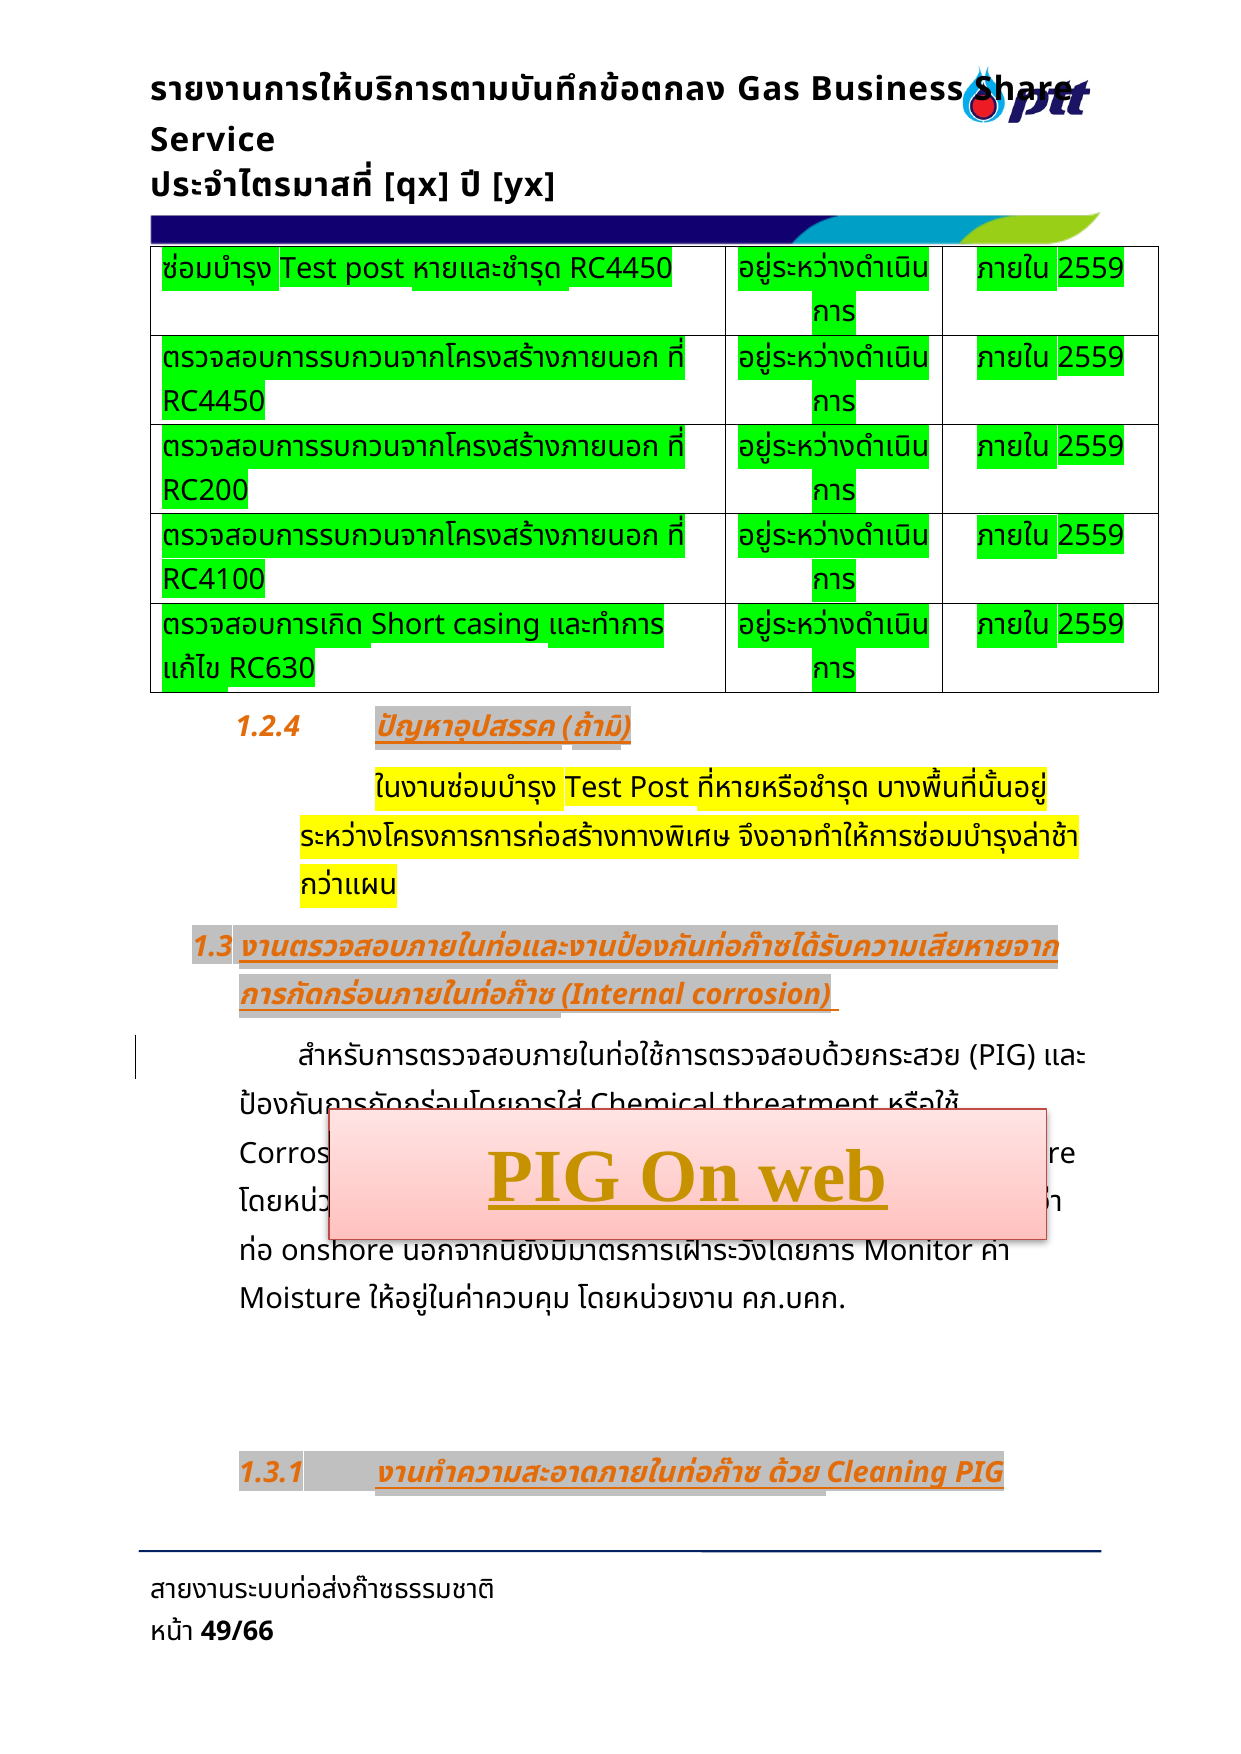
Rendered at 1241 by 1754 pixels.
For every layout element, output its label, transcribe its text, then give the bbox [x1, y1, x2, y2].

table_cell อยู่ระหว่างดำเนินการ [856, 247, 942, 335]
list งานทำความสะอาดภายในท่อก๊าซ ด้วย Cleaning PIG [826, 1451, 1090, 1496]
table_cell ซ่อมบำรุง Test post หายและชำรุด RC4450 [151, 247, 725, 335]
table_cell อยู่ระหว่างดำเนินการ [856, 604, 942, 692]
table_cell ตรวจสอบการรบกวนจากโครงสร้างภายนอก ที่ RC4450 [151, 336, 725, 424]
table_cell อยู่ระหว่างดำเนินการ [856, 425, 942, 513]
list ปัญหาอุปสรรค (ถ้ามี) [621, 706, 1090, 750]
table_cell อยู่ระหว่างดำเนินการ [726, 336, 812, 424]
table_cell อยู่ระหว่างดำเนินการ [856, 336, 942, 424]
list สำหรับการตรวจสอบภายในท่อใช้การตรวจสอบด้วยกระสวย (PIG) และป้องกันการกัดกร่อนโดยการใส่ Chemical threatment หรือใช้ Corrosion Inhibitor ฉีดเข้าไปในท่อ ซึ่งจะดำเนินการเฉพาะท่อ offshore โดยหน่วยงาน ปลก. เนื่องจากมีความเสี่ยงในการเกิด corrosion มากกว่าท่อ onshore นอกจากนี้ยังมีมาตรการเฝ้าระวังโดยการ Monitor ค่า Moisture ให้อยู่ในค่าควบคุม โดยหน่วยงาน คภ.บคก. [239, 1034, 1090, 1322]
table_cell ภายใน 2559 [943, 514, 1158, 602]
picture [962, 65, 1091, 123]
list ในงานซ่อมบำรุง Test Post ที่หายหรือชำรุด บางพื้นที่นั้นอยู่ระหว่างโครงการการก่อสร้างทางพิเศษ จึงอาจทำให้การซ่อมบำรุงล่าช้ากว่าแผน [300, 767, 1090, 908]
table_cell ตรวจสอบการรบกวนจากโครงสร้างภายนอก ที่ RC4100 [151, 514, 725, 602]
table_cell ภายใน 2559 [943, 425, 1158, 513]
table_cell ตรวจสอบการเกิด Short casing และทำการแก้ไข RC630 [228, 604, 725, 692]
table_cell อยู่ระหว่างดำเนินการ [726, 425, 812, 513]
table_cell ภายใน 2559 [943, 604, 1158, 692]
table_cell อยู่ระหว่างดำเนินการ [726, 604, 812, 692]
picture [150, 211, 1102, 246]
table_cell ภายใน 2559 [943, 247, 1158, 335]
list ปัญหาอุปสรรค (ถ้ามี) [235, 706, 375, 750]
table_cell อยู่ระหว่างดำเนินการ [726, 514, 942, 602]
list งานตรวจสอบภายในท่อและงานป้องกันท่อก๊าซได้รับความเสียหายจากการกัดกร่อนภายในท่อก๊าซ (Internal corrosion) [192, 925, 1090, 1018]
list งานทำความสะอาดภายในท่อก๊าซ ด้วย Cleaning PIG [239, 1451, 375, 1496]
table_cell ตรวจสอบการรบกวนจากโครงสร้างภายนอก ที่ RC200 [151, 425, 725, 513]
table_cell อยู่ระหว่างดำเนินการ [726, 247, 812, 335]
table_cell ภายใน 2559 [943, 336, 1158, 424]
